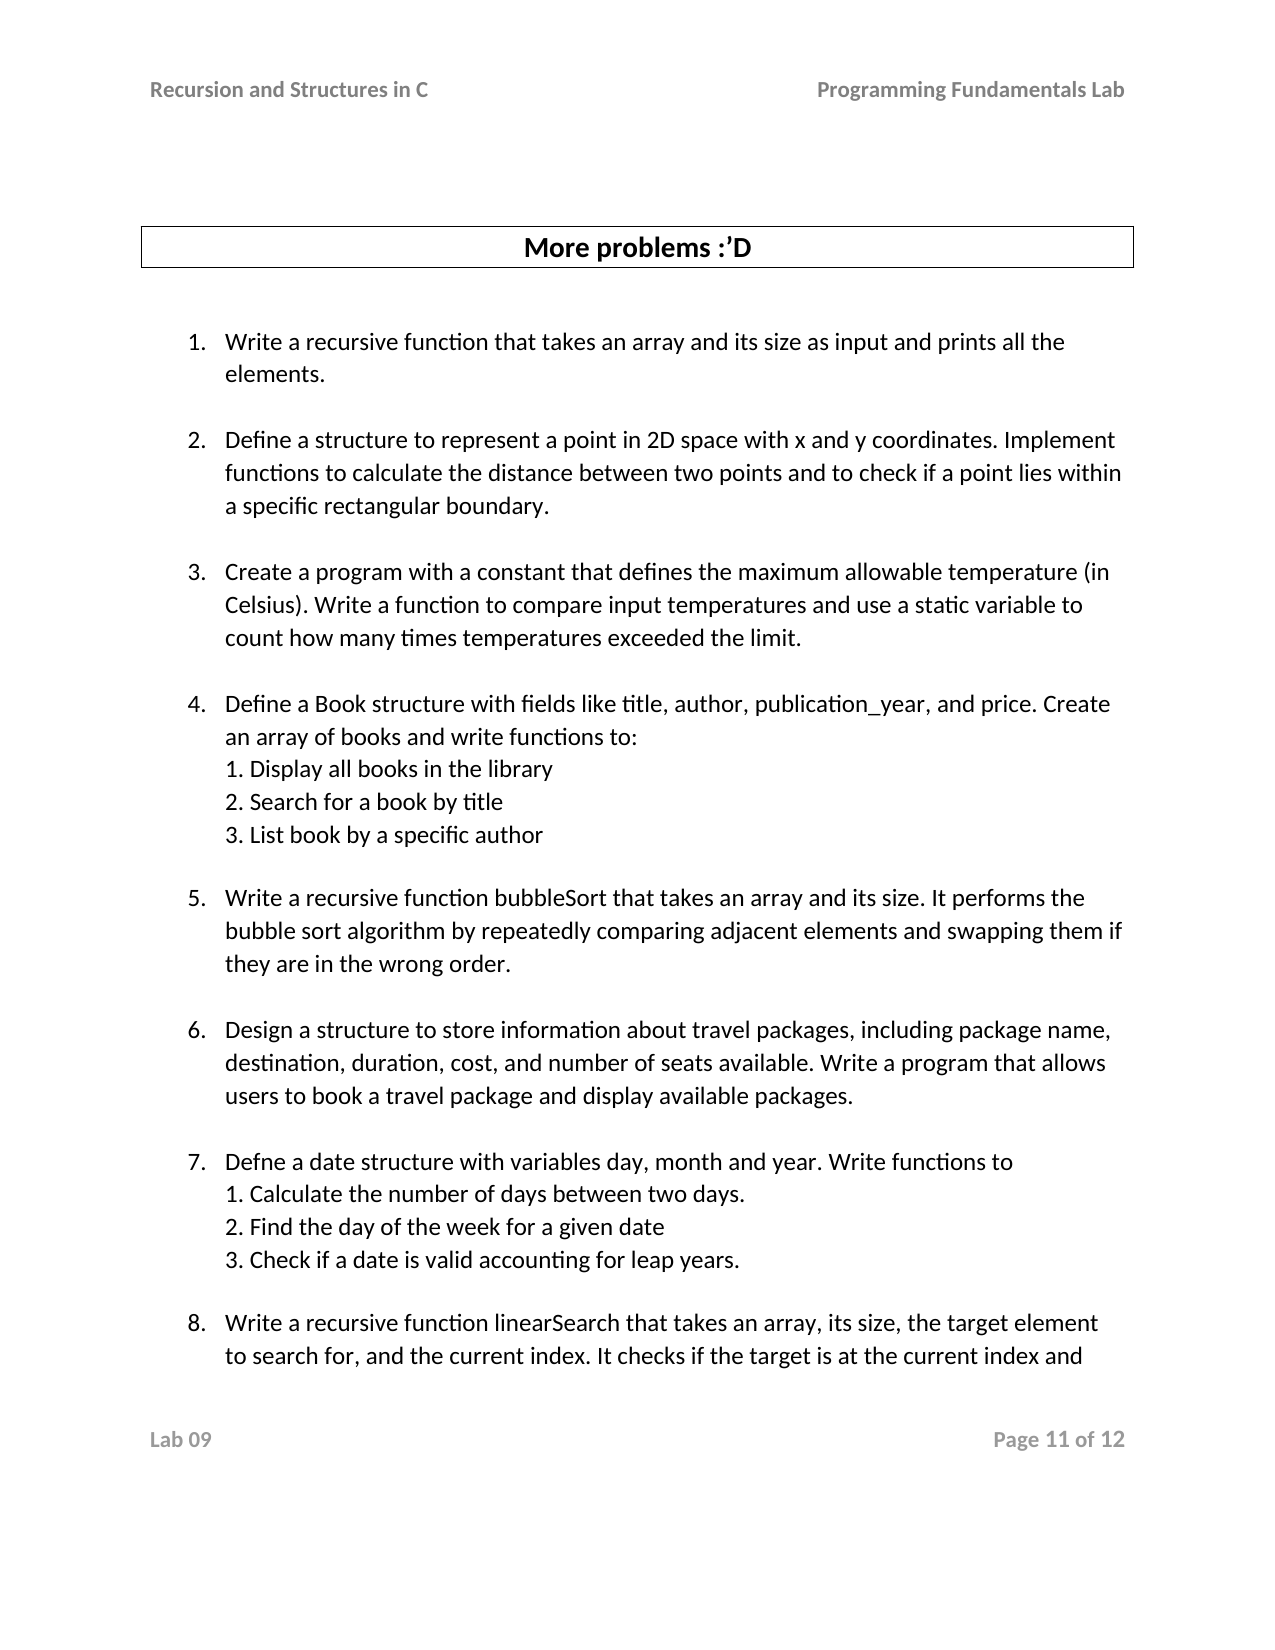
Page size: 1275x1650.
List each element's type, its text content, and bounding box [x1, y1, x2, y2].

list Design a structure to store information about travel packages, including package name, destination, duration, cost, and number of seats available. Write a program that allows users to book a travel package and display available packages. [187, 1014, 1125, 1110]
list Create a program with a constant that defines the maximum allowable temperature (in Celsius). Write a function to compare input temperatures and use a static variable to count how many times temperatures exceeded the limit. [187, 556, 1125, 652]
list Defne a date structure with variables day, month and year. Write functions to 1. Calculate the number of days between two days. 2. Find the day of the week for a given date 3. Check if a date is valid accounting for leap years. [187, 1146, 1125, 1305]
subtitle More problems :’D [142, 227, 1133, 267]
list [187, 1307, 1125, 1371]
list Define a Book structure with fields like title, author, publication_year, and price. Create an array of books and write functions to: 1. Display all books in the library 2. Search for a book by title 3. List book by a specific author [187, 688, 1125, 880]
list Write a recursive function bubbleSort that takes an array and its size. It performs the bubble sort algorithm by repeatedly comparing adjacent elements and swapping them if they are in the wrong order. [187, 882, 1125, 979]
list Write a recursive function that takes an array and its size as input and prints all the elements. [187, 326, 1125, 389]
list Define a structure to represent a point in 2D space with x and y coordinates. Implement functions to calculate the distance between two points and to check if a point lies within a specific rectangular boundary. [187, 424, 1125, 521]
